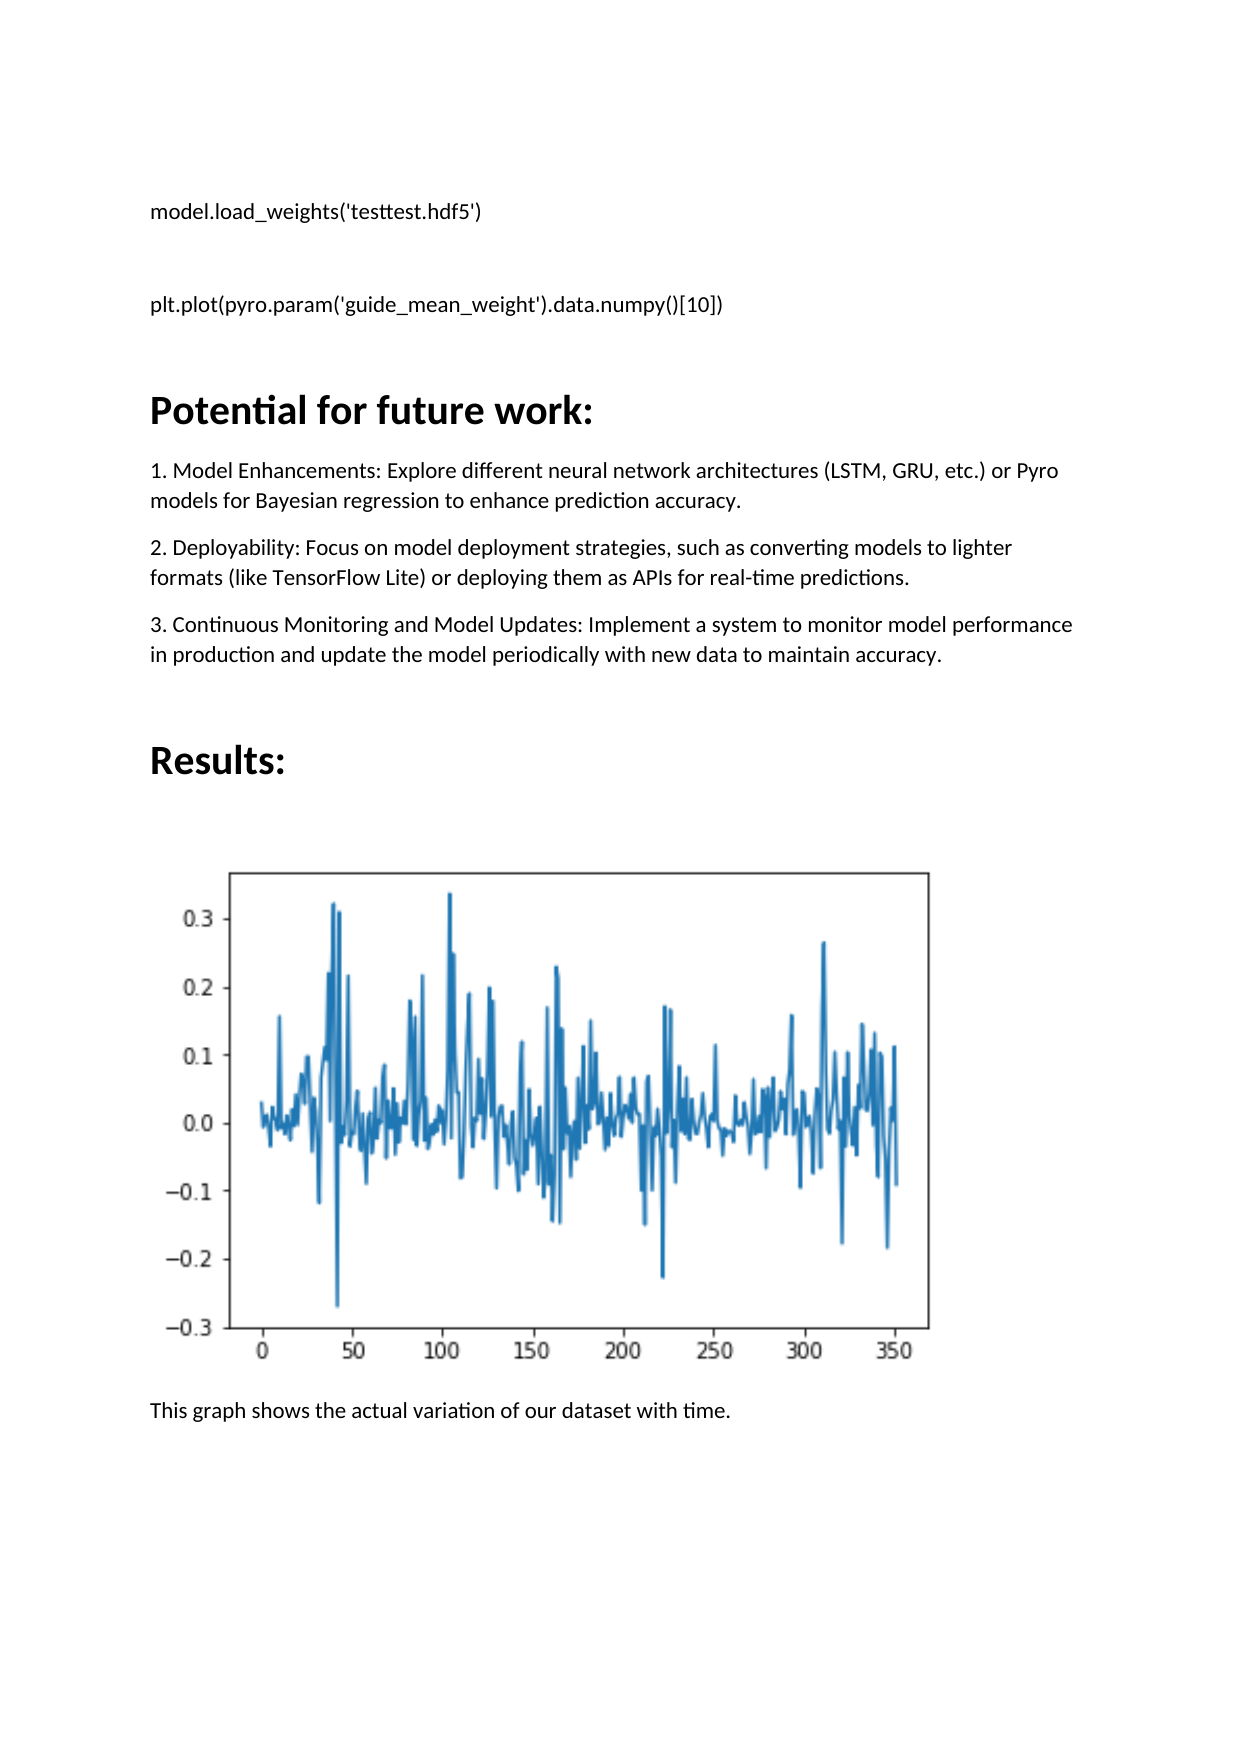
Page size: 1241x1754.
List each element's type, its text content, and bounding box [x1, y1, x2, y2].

text Potential for future work: [150, 384, 1090, 435]
text 2. Deployability: Focus on model deployment strategies, such as converting models to lighter formats (like TensorFlow Lite) or deploying them as APIs for real-time predictions. [150, 533, 1090, 591]
text model.load_weights('testtest.hdf5') [150, 197, 1090, 225]
picture [150, 852, 948, 1378]
text Results: [150, 734, 1090, 785]
text This graph shows the actual variation of our dataset with time. [150, 1396, 1090, 1424]
text 1. Model Enhancements: Explore different neural network architectures (LSTM, GRU, etc.) or Pyro models for Bayesian regression to enhance prediction accuracy. [150, 456, 1090, 514]
text 3. Continuous Monitoring and Model Updates: Implement a system to monitor model performance in production and update the model periodically with new data to maintain accuracy. [150, 610, 1090, 668]
text plt.plot(pyro.param('guide_mean_weight').data.numpy()[10]) [150, 291, 1090, 319]
